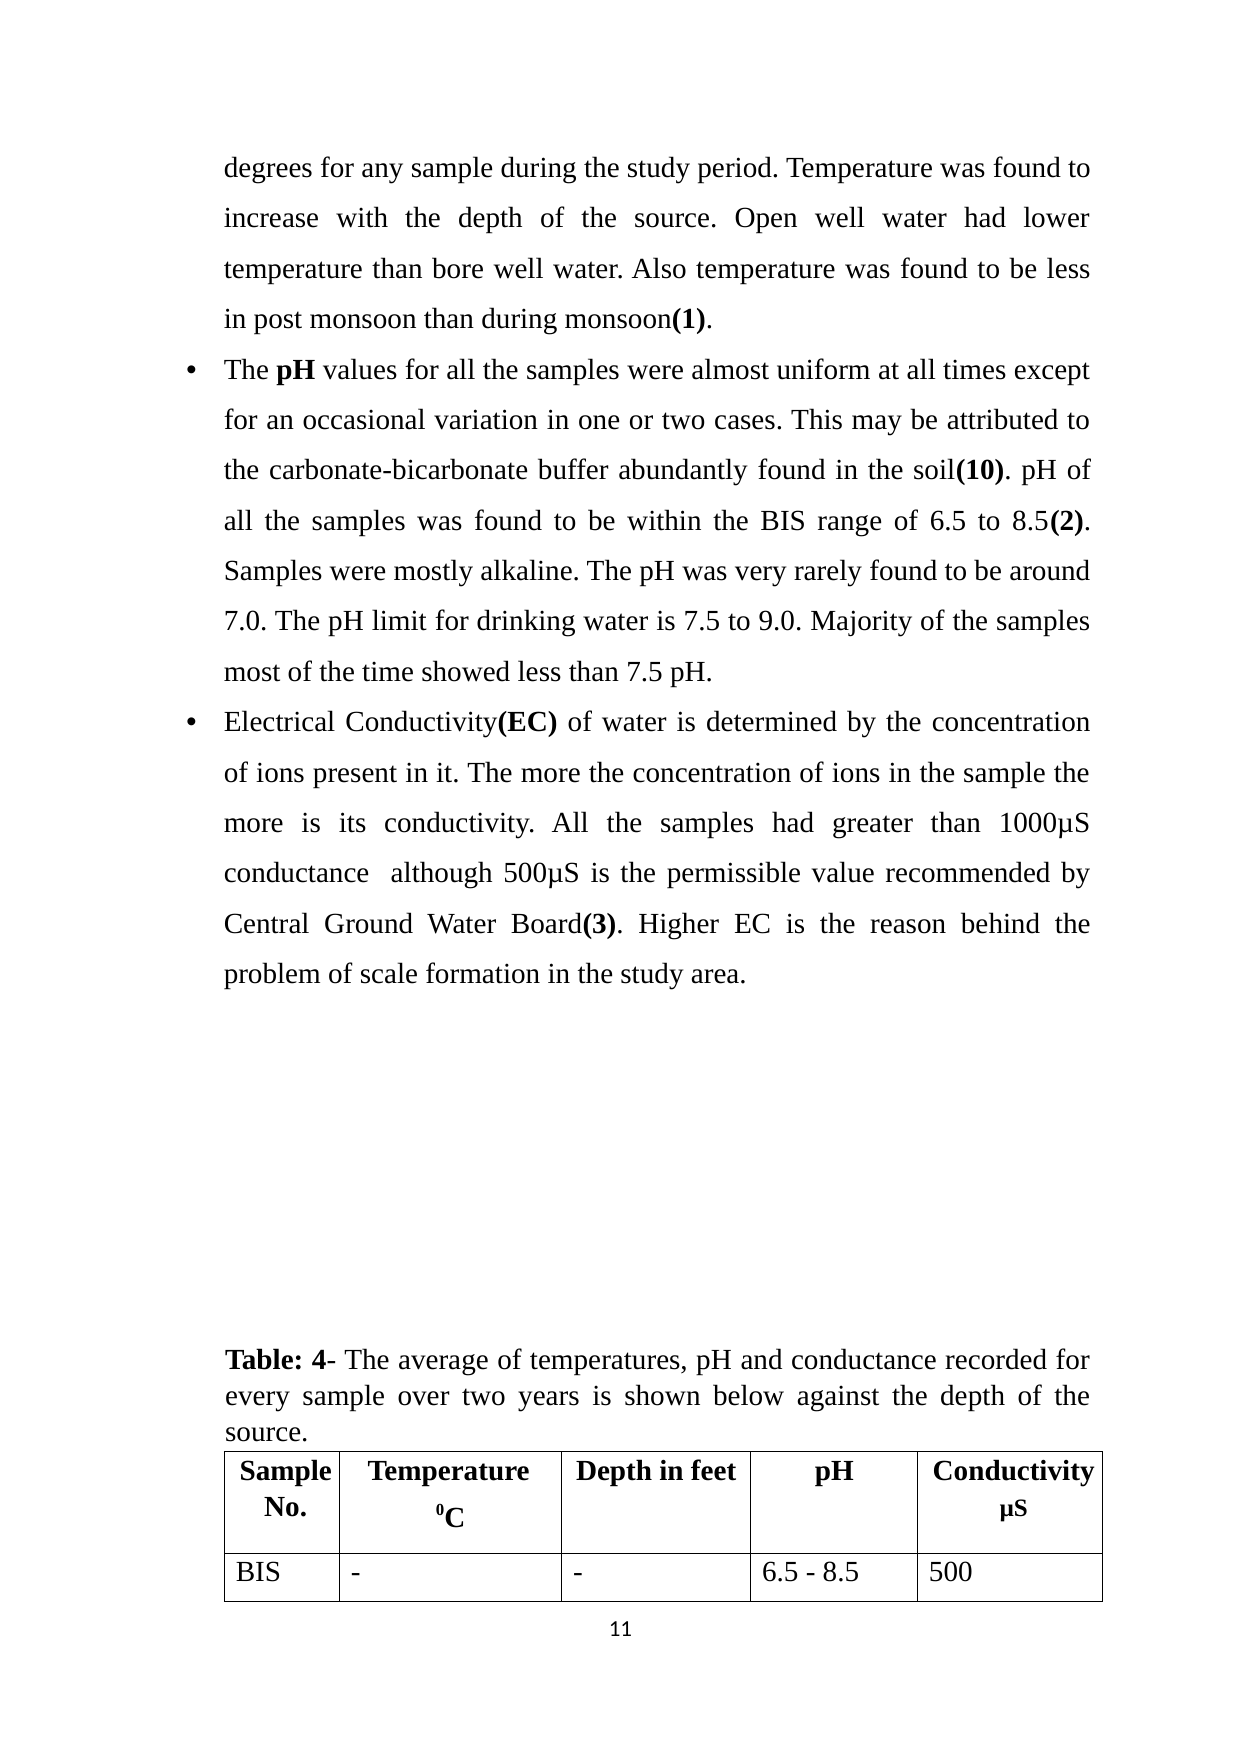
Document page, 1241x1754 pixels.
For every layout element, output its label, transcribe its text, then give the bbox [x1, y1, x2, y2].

table_header Temperature 0C [340, 1452, 561, 1552]
text Table: 4- The average of temperatures, pH and conductance recorded for every sample over two years is shown below against the depth of the source. [225, 1342, 1091, 1448]
table_cell BIS WHO [225, 1554, 339, 1601]
table_header Depth in feet [562, 1452, 750, 1552]
table_cell - - [340, 1554, 561, 1601]
table_cell - - [562, 1554, 750, 1601]
list The pH values for all the samples were almost uniform at all times except for an occasional variation in one or two cases. This may be attributed to the carbonate-bicarbonate buffer abundantly found in the soil(10). pH of all the samples was found to be within the BIS range of 6.5 to 8.5(2). Samples were mostly alkaline. The pH was very rarely found to be around 7.0. The pH limit for drinking water is 7.5 to 9.0. Majority of the samples most of the time showed less than 7.5 pH. [186, 352, 1091, 687]
table_header Sample No. [225, 1452, 339, 1552]
table_header pH [751, 1452, 917, 1552]
table_header Conductivity µS [918, 1452, 1102, 1552]
table_cell 6.5 - 8.5 7.0 - 8.5 [751, 1554, 917, 1601]
table_cell 500 - [918, 1554, 1102, 1601]
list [186, 150, 1091, 334]
list Electrical Conductivity(EC) of water is determined by the concentration of ions present in it. The more the concentration of ions in the sample the more is its conductivity. All the samples had greater than 1000µS conductance although 500µS is the permissible value recommended by Central Ground Water Board(3). Higher EC is the reason behind the problem of scale formation in the study area. [186, 704, 1091, 990]
